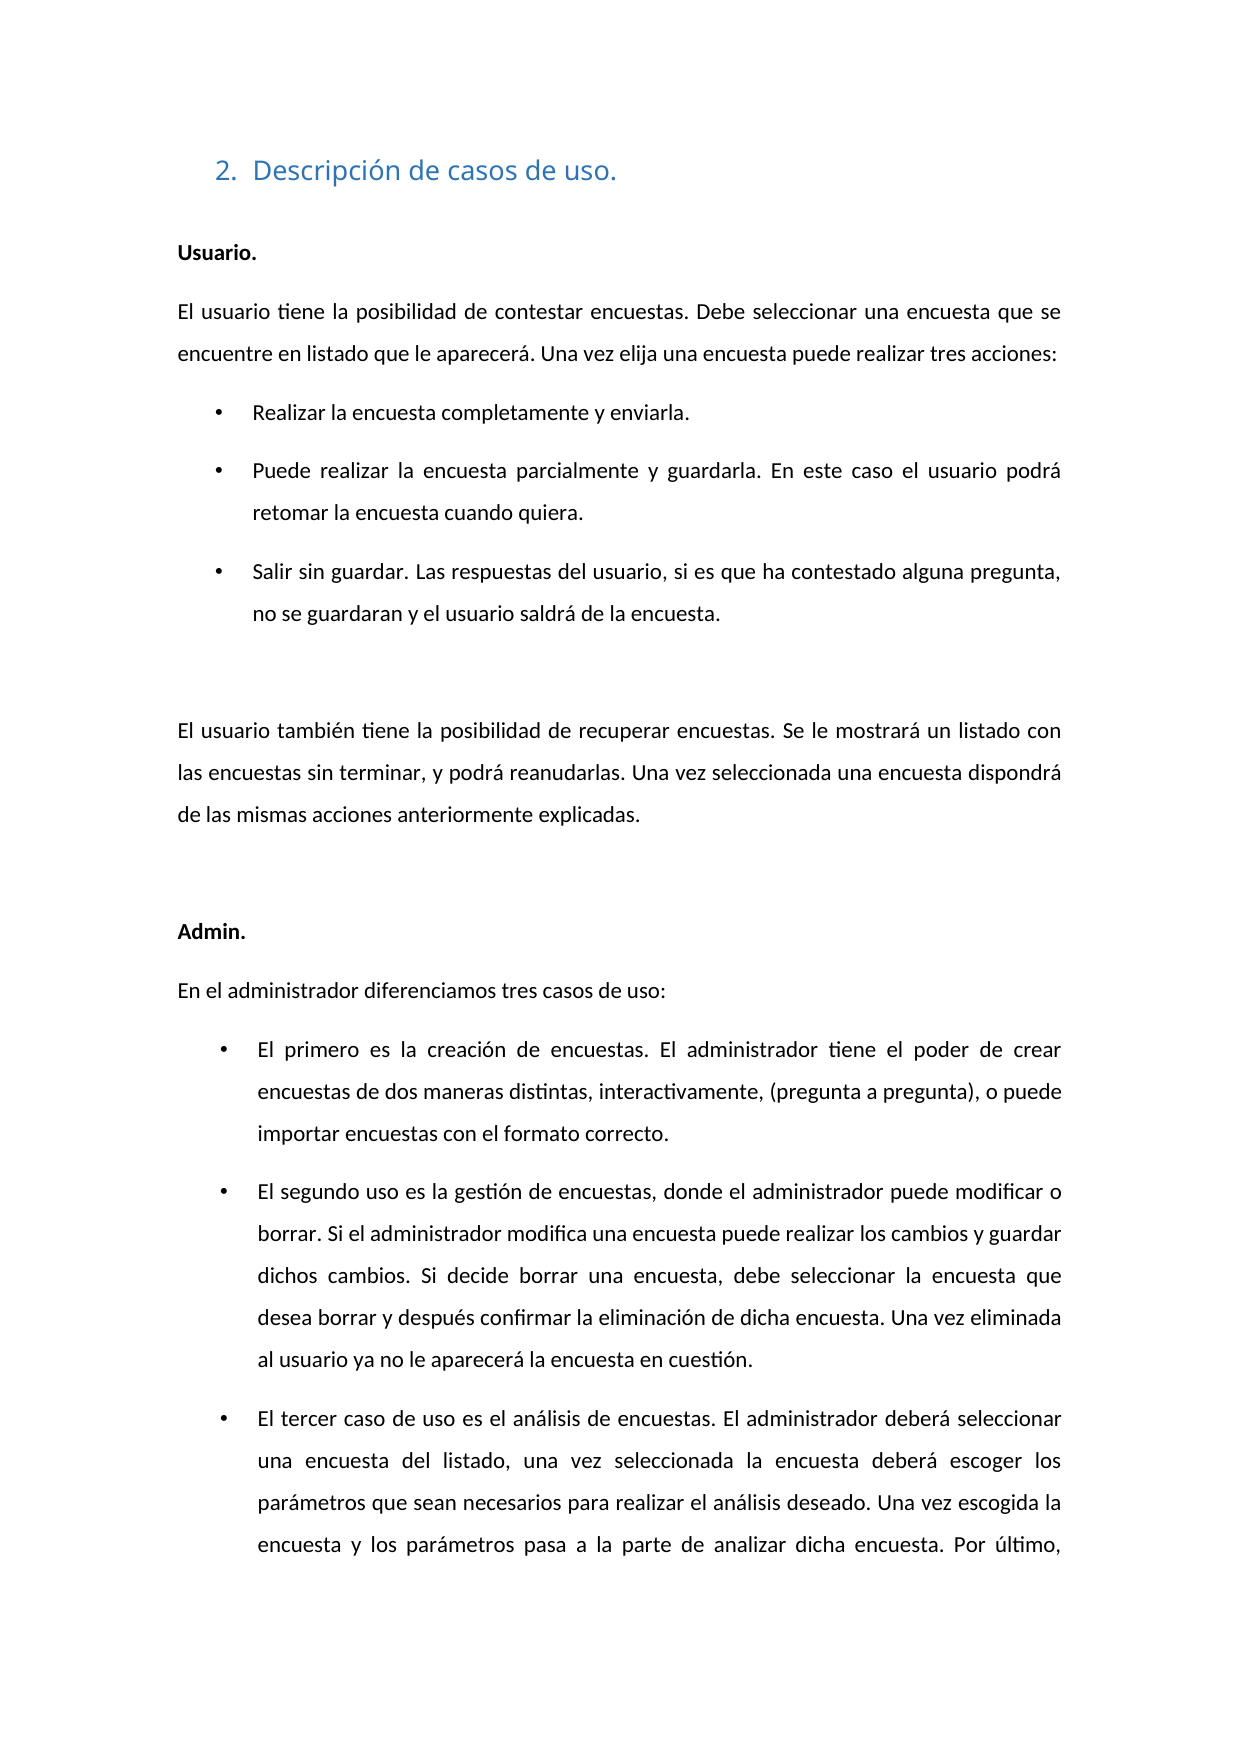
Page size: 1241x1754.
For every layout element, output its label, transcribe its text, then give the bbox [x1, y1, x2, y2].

subtitle Descripción de casos de uso. [215, 152, 1063, 189]
text El usuario tiene la posibilidad de contestar encuestas. Debe seleccionar una encuesta que se encuentre en listado que le aparecerá. Una vez elija una encuesta puede realizar tres acciones: [177, 297, 1063, 367]
list El segundo uso es la gestión de encuestas, donde el administrador puede modificar o borrar. Si el administrador modifica una encuesta puede realizar los cambios y guardar dichos cambios. Si decide borrar una encuesta, debe seleccionar la encuesta que desea borrar y después confirmar la eliminación de dicha encuesta. Una vez eliminada al usuario ya no le aparecerá la encuesta en cuestión. [220, 1177, 1063, 1373]
list Puede realizar la encuesta parcialmente y guardarla. En este caso el usuario podrá retomar la encuesta cuando quiera. [215, 456, 1063, 526]
text El usuario también tiene la posibilidad de recuperar encuestas. Se le mostrará un listado con las encuestas sin terminar, y podrá reanudarlas. Una vez seleccionada una encuesta dispondrá de las mismas acciones anteriormente explicadas. [177, 716, 1063, 828]
list El primero es la creación de encuestas. El administrador tiene el poder de crear encuestas de dos maneras distintas, interactivamente, (pregunta a pregunta), o puede importar encuestas con el formato correcto. [220, 1035, 1063, 1147]
text Admin. [177, 917, 1063, 946]
list Realizar la encuesta completamente y enviarla. [215, 398, 1063, 426]
text Usuario. [177, 238, 1063, 266]
list Salir sin guardar. Las respuestas del usuario, si es que ha contestado alguna pregunta, no se guardaran y el usuario saldrá de la encuesta. [215, 557, 1063, 627]
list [220, 1404, 1063, 1558]
text En el administrador diferenciamos tres casos de uso: [177, 976, 1063, 1004]
